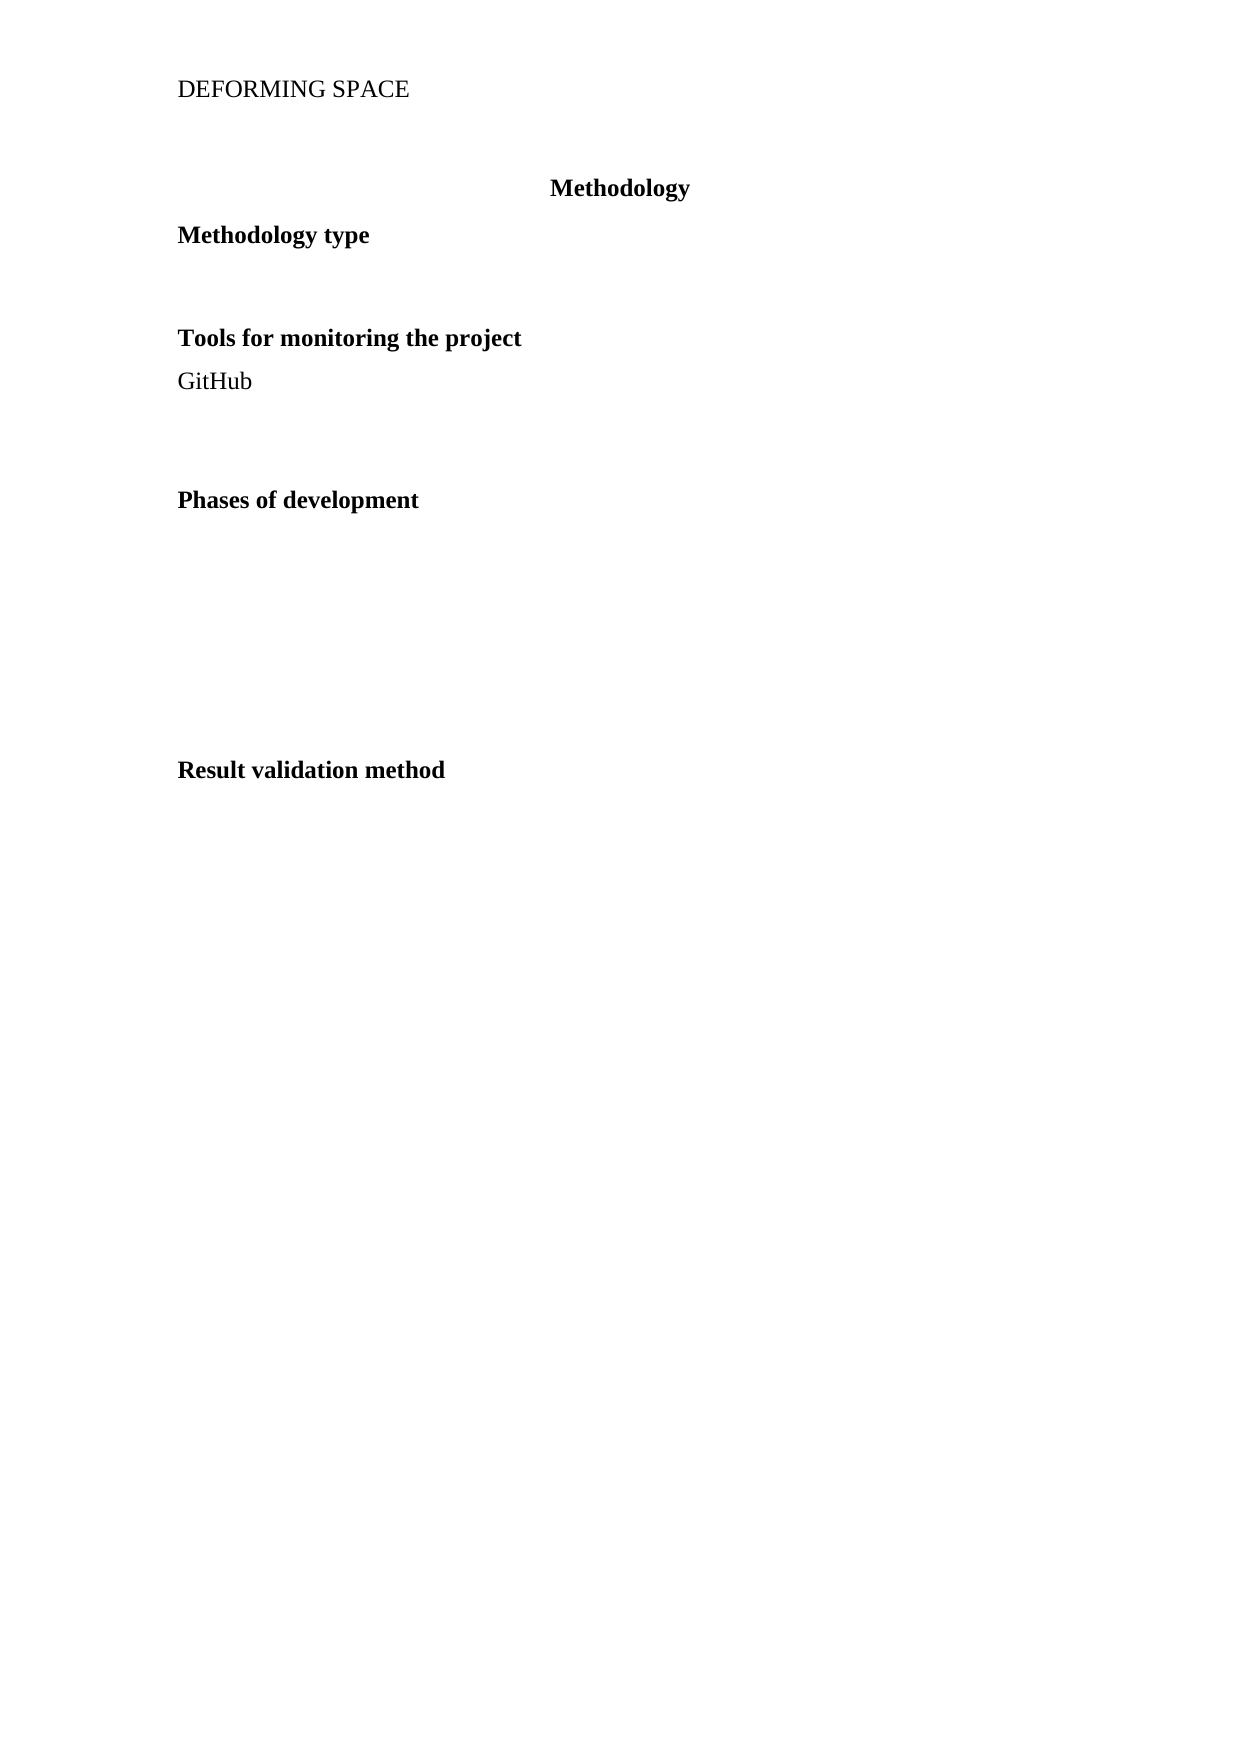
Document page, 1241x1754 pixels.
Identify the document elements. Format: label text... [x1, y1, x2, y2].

subtitle Phases of development [177, 486, 1063, 514]
text GitHub [177, 366, 1063, 395]
subtitle Tools for monitoring the project [177, 323, 1063, 352]
subtitle Methodology type [177, 220, 1063, 249]
subtitle Methodology [177, 173, 1063, 201]
subtitle Result validation method [177, 755, 1063, 784]
